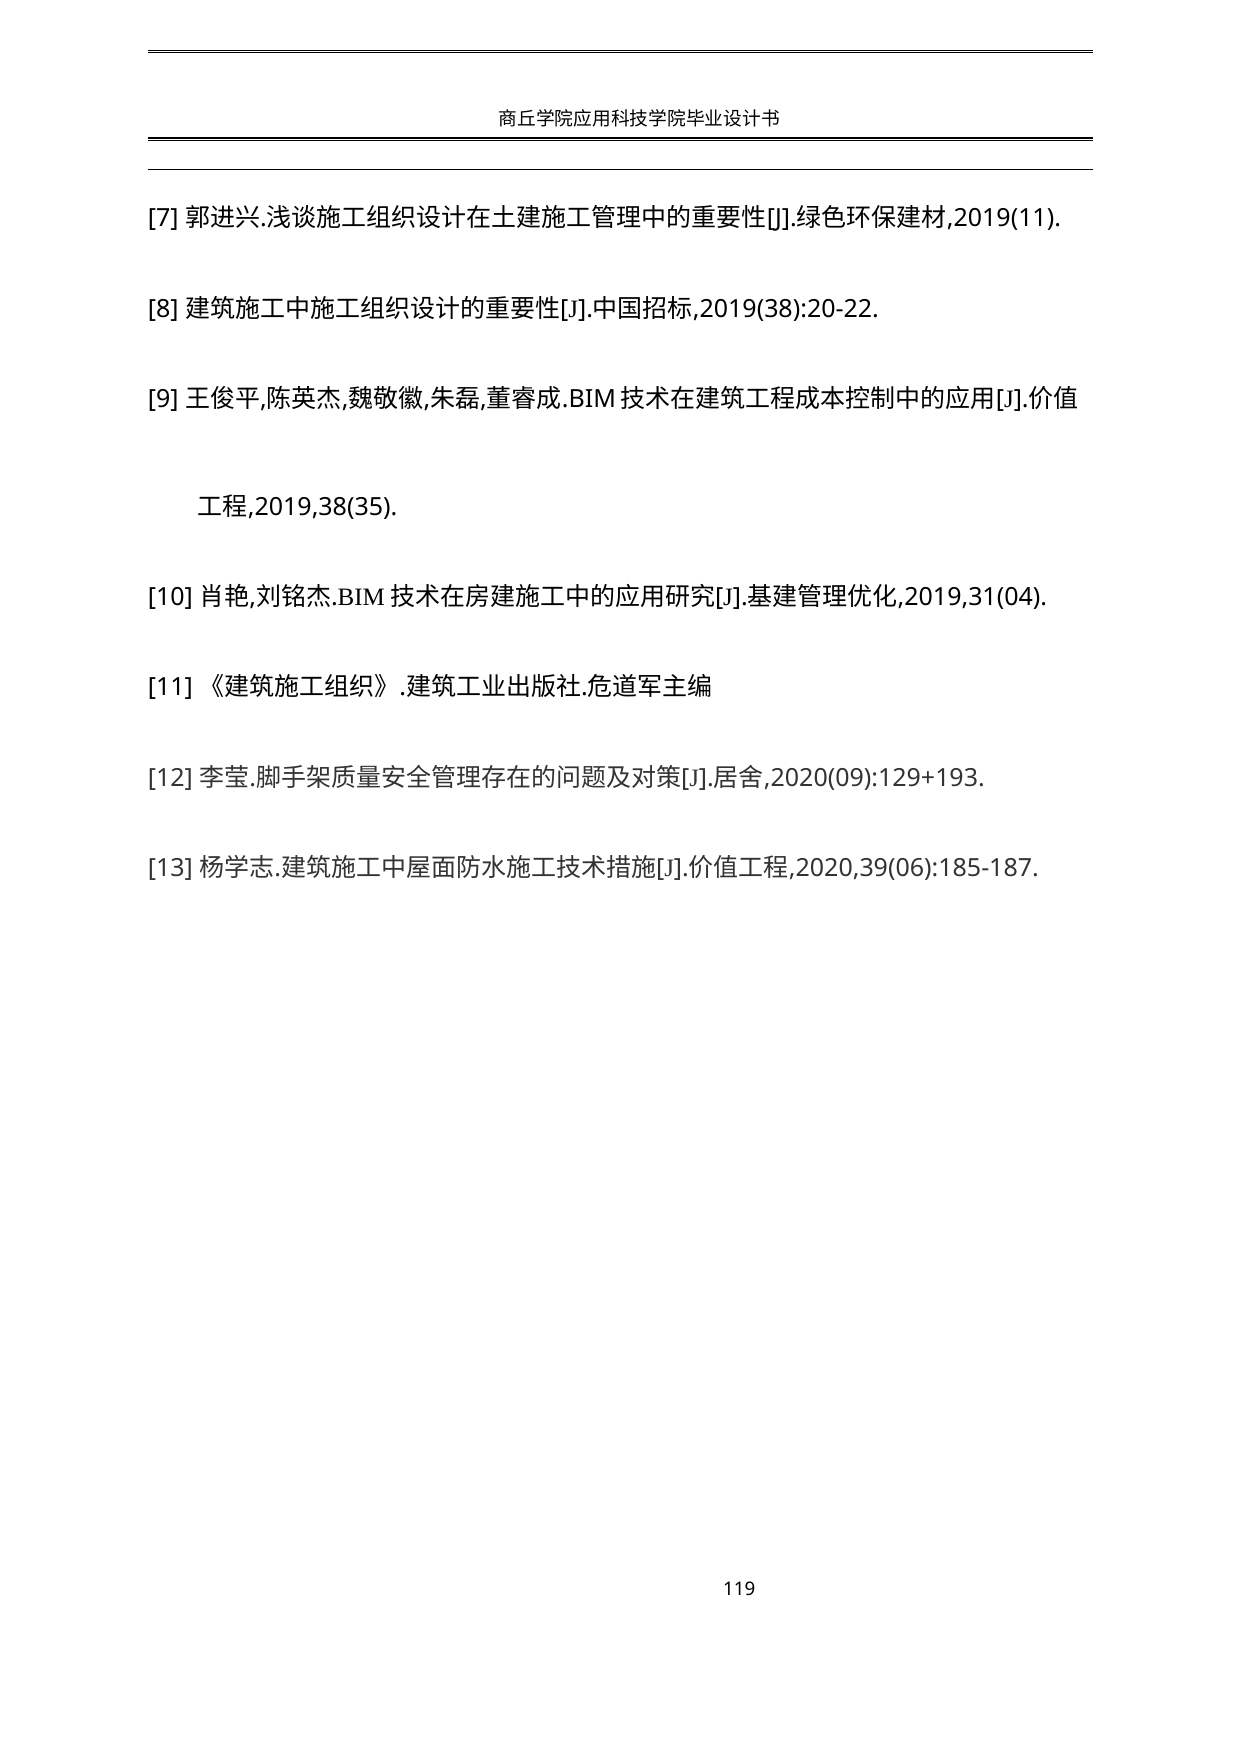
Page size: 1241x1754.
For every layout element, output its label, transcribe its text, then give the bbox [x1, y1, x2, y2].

text [11] 《建筑施工组织》.建筑工业出版社.危道军主编 [148, 649, 1093, 721]
text [7] 郭进兴.浅谈施工组织设计在土建施工管理中的重要性[J].绿色环保建材,2019(11). [148, 180, 1093, 252]
text [10] 肖艳,刘铭杰.BIM技术在房建施工中的应用研究[J].基建管理优化,2019,31(04). [148, 559, 1093, 631]
text [13] 杨学志.建筑施工中屋面防水施工技术措施[J].价值工程,2020,39(06):185-187. [148, 829, 1093, 901]
text [8] 建筑施工中施工组织设计的重要性[J].中国招标,2019(38):20-22. [148, 270, 1093, 342]
text [12] 李莹.脚手架质量安全管理存在的问题及对策[J].居舍,2020(09):129+193. [148, 739, 1093, 811]
text [9] 王俊平,陈英杰,魏敬徽,朱磊,董睿成.BIM技术在建筑工程成本控制中的应用[J].价值工程,2019,38(35). [148, 360, 1093, 541]
